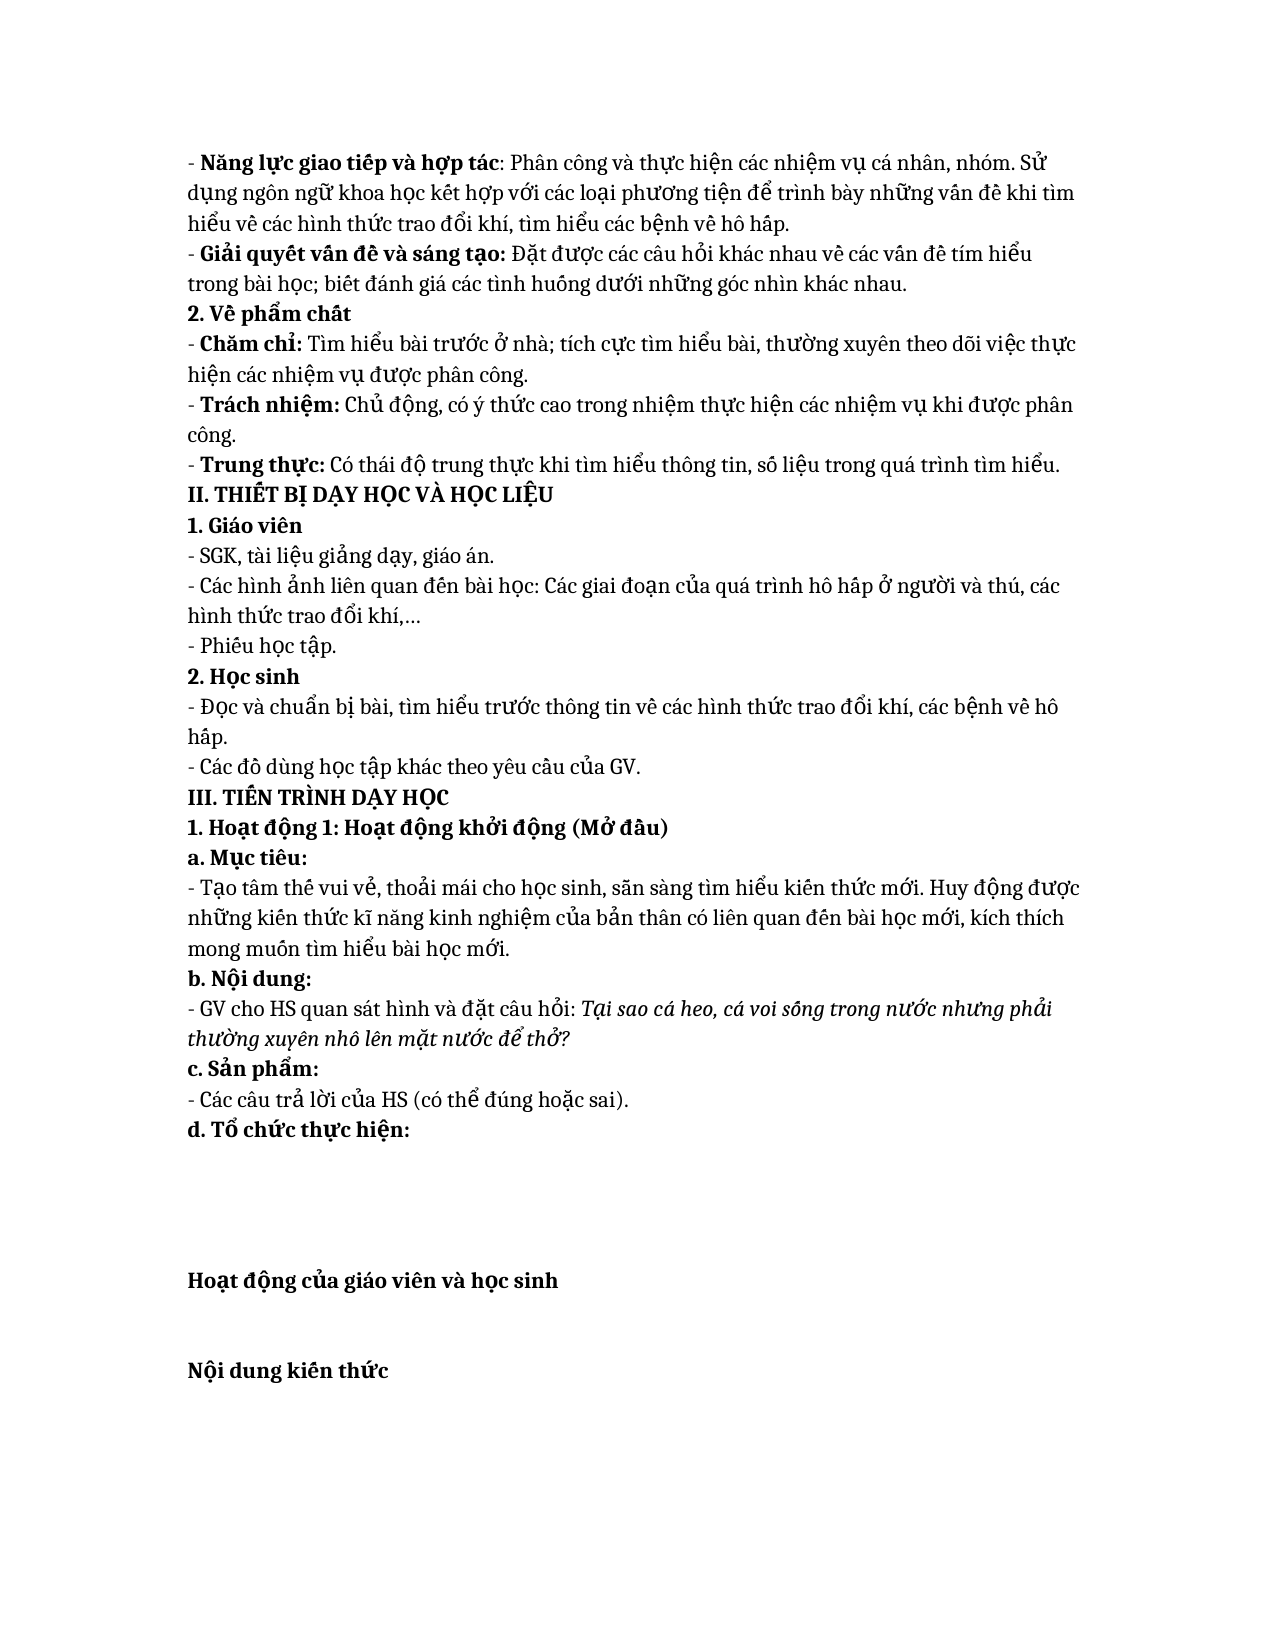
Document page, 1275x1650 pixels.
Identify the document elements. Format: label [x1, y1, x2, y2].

text [187, 150, 1087, 1475]
